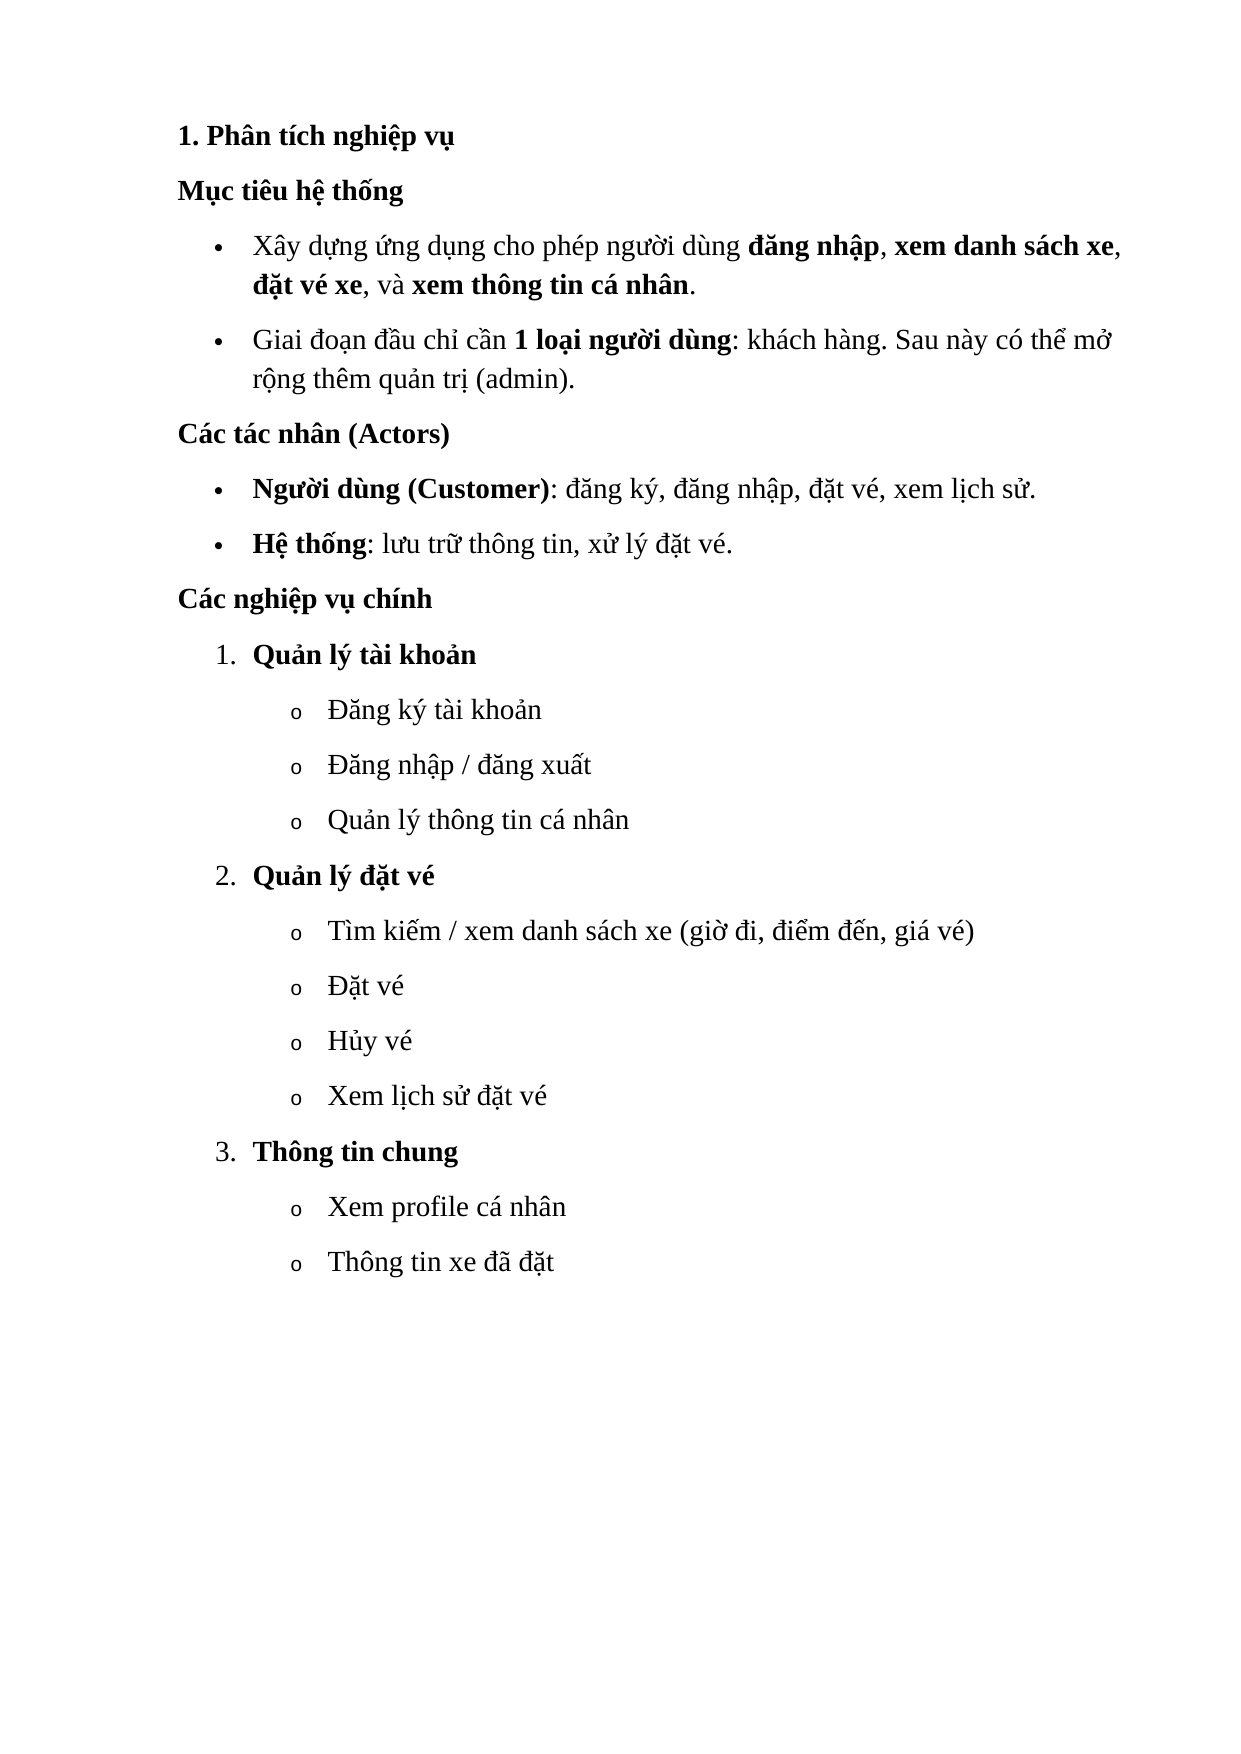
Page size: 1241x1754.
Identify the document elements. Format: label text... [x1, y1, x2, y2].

list Thông tin chung [215, 1134, 1122, 1167]
list Quản lý thông tin cá nhân [290, 802, 1122, 836]
text 1. Phân tích nghiệp vụ [177, 118, 1122, 152]
text Các tác nhân (Actors) [177, 416, 1122, 449]
list Xem lịch sử đặt vé [290, 1078, 1122, 1112]
list Tìm kiếm / xem danh sách xe (giờ đi, điểm đến, giá vé) [290, 913, 1122, 946]
list Giai đoạn đầu chỉ cần 1 loại người dùng: khách hàng. Sau này có thể mở rộng thêm quản trị (admin). [215, 322, 1122, 394]
list Quản lý đặt vé [215, 858, 1122, 891]
list Hệ thống: lưu trữ thông tin, xử lý đặt vé. [215, 526, 1122, 560]
list Xem profile cá nhân [290, 1189, 1122, 1222]
list Hủy vé [290, 1023, 1122, 1057]
list Thông tin xe đã đặt [290, 1244, 1122, 1278]
list Quản lý tài khoản [215, 637, 1122, 670]
list Người dùng (Customer): đăng ký, đăng nhập, đặt vé, xem lịch sử. [215, 471, 1122, 505]
list Xây dựng ứng dụng cho phép người dùng đăng nhập, xem danh sách xe, đặt vé xe, và xem thông tin cá nhân. [215, 228, 1122, 301]
list Đăng nhập / đăng xuất [290, 747, 1122, 781]
text Các nghiệp vụ chính [177, 582, 1122, 615]
list Đăng ký tài khoản [290, 692, 1122, 726]
list Đặt vé [290, 968, 1122, 1002]
text Mục tiêu hệ thống [177, 173, 1122, 207]
